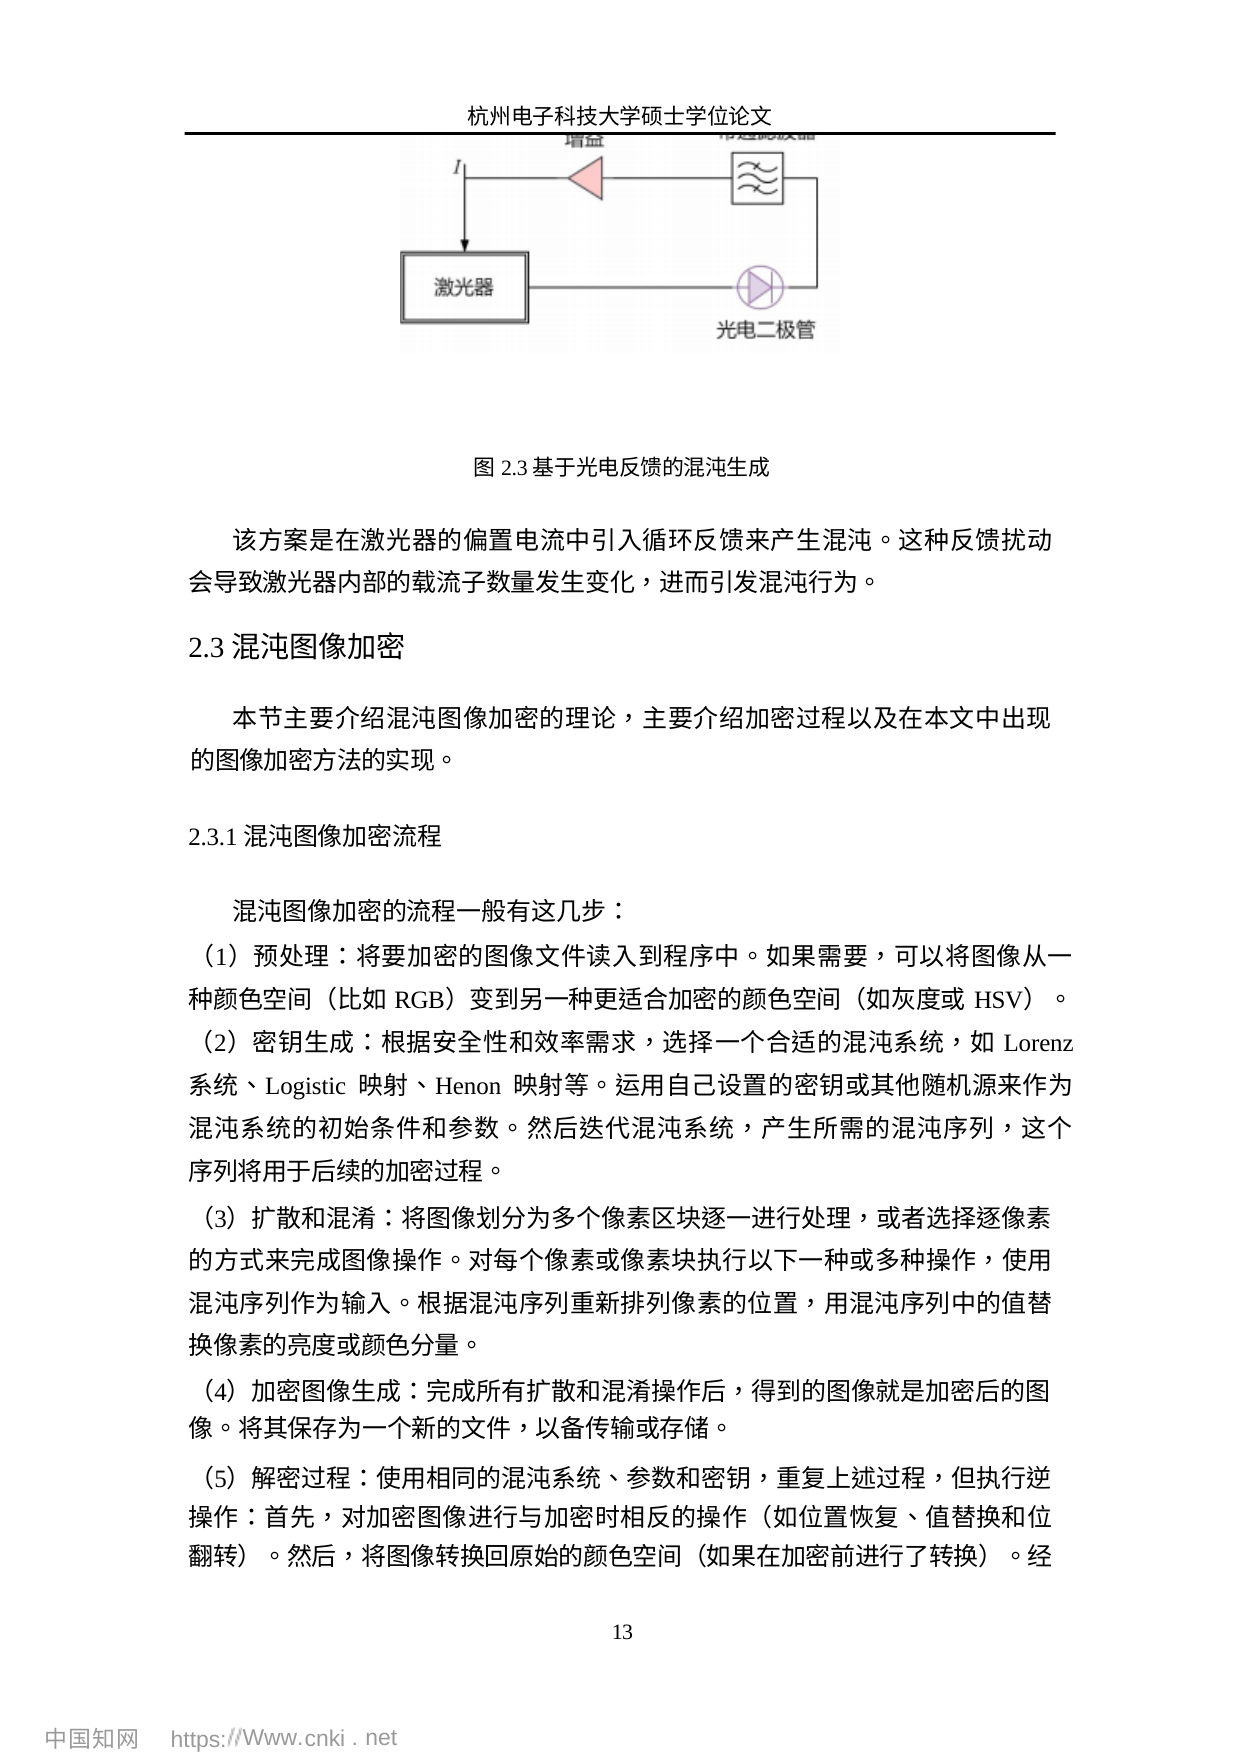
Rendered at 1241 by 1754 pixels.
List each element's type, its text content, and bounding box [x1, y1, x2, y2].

text （5）解密过程：使用相同的混沌系统、参数和密钥，重复上述过程，但执行逆 操作：首先，对加密图像进行与加密时相反的操作（如位置恢复、值替换和位 翻转）。然后，将图像转换回原始的颜色空间（如果在加密前进行了转换）。经 [188, 1461, 1053, 1573]
text 混沌图像加密的流程一般有这几步： [232, 895, 1074, 926]
text 图 2.3 基于光电反馈的混沌生成 [473, 453, 1074, 481]
text 2.3 混沌图像加密 [188, 628, 1074, 664]
text 中国知网 https:Www.cnki . net [44, 1729, 1074, 1751]
picture [227, 1727, 243, 1747]
text 13 [612, 1624, 1074, 1643]
picture [184, 132, 1056, 353]
text 2.3.1 混沌图像加密流程 [188, 820, 1074, 851]
text 该方案是在激光器的偏置电流中引入循环反馈来产生混沌。这种反馈扰动 会导致激光器内部的载流子数量发生变化，进而引发混沌行为。 [188, 523, 1053, 598]
text 本节主要介绍混沌图像加密的理论，主要介绍加密过程以及在本文中出现 的图像加密方法的实现。 [191, 701, 1053, 777]
text （3）扩散和混淆：将图像划分为多个像素区块逐一进行处理，或者选择逐像素 的方式来完成图像操作。对每个像素或像素块执行以下一种或多种操作，使用 混沌序列作为输入。根据混沌序列重新排列像素的位置，用混沌序列中的值替 换像素的亮度或颜色分量。 [189, 1200, 1053, 1362]
text （4）加密图像生成：完成所有扩散和混淆操作后，得到的图像就是加密后的图 像。将其保存为一个新的文件，以备传输或存储。 [188, 1374, 1050, 1445]
text （1）预处理：将要加密的图像文件读入到程序中。如果需要，可以将图像从一 种颜色空间（比如 RGB）变到另一种更适合加密的颜色空间（如灰度或 HSV）。 （2）密钥生成：根据安全性和效率需求，选择一个合适的混沌系统，如 Lorenz 系统、Logistic 映射、Henon 映射等。运用自己设置的密钥或其他随机源来作为 混沌系统的初始条件和参数。然后迭代混沌系统，产生所需的混沌序列，这个 序列将用于后续的加密过程。 [188, 939, 1074, 1187]
